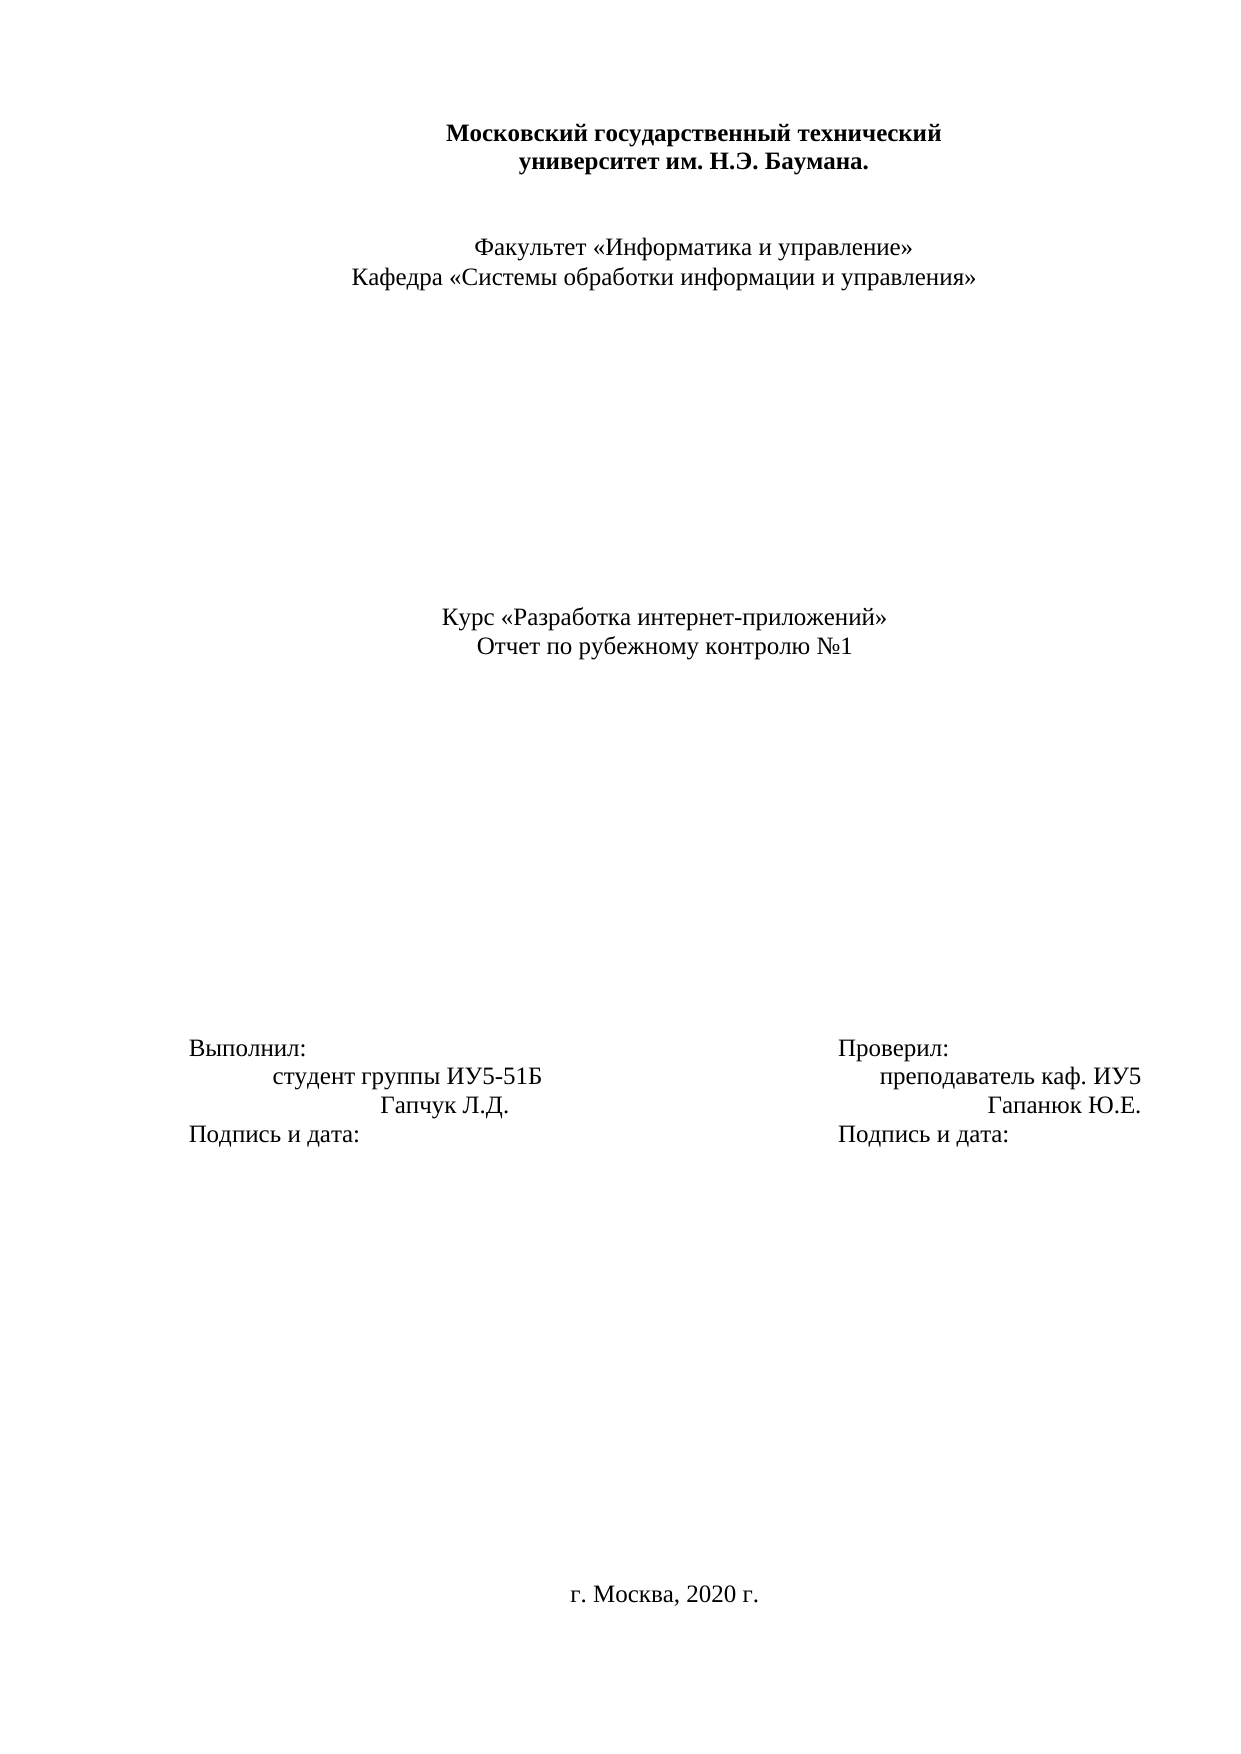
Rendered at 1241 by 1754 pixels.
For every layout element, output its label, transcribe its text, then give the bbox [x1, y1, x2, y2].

subtitle Московский государственный технический университет им. Н.Э. Баумана. [446, 118, 944, 175]
text Подпись и дата: Подпись и дата: [188, 1119, 1153, 1148]
text Выполнил: Проверил: [188, 1033, 1153, 1062]
text Факультет «Информатика и управление» Кафедра «Системы обработки информации и управления» [351, 232, 979, 290]
text студент группы ИУ5-51Б преподаватель каф. ИУ5 [164, 1062, 1141, 1090]
text Гапчук Л.Д. Гапанюк Ю.Е. [164, 1091, 1141, 1119]
text г. Москва, 2020 г. [441, 1579, 888, 1608]
text Курс «Разработка интернет-приложений» Отчет по рубежному контролю №1 [441, 602, 888, 660]
